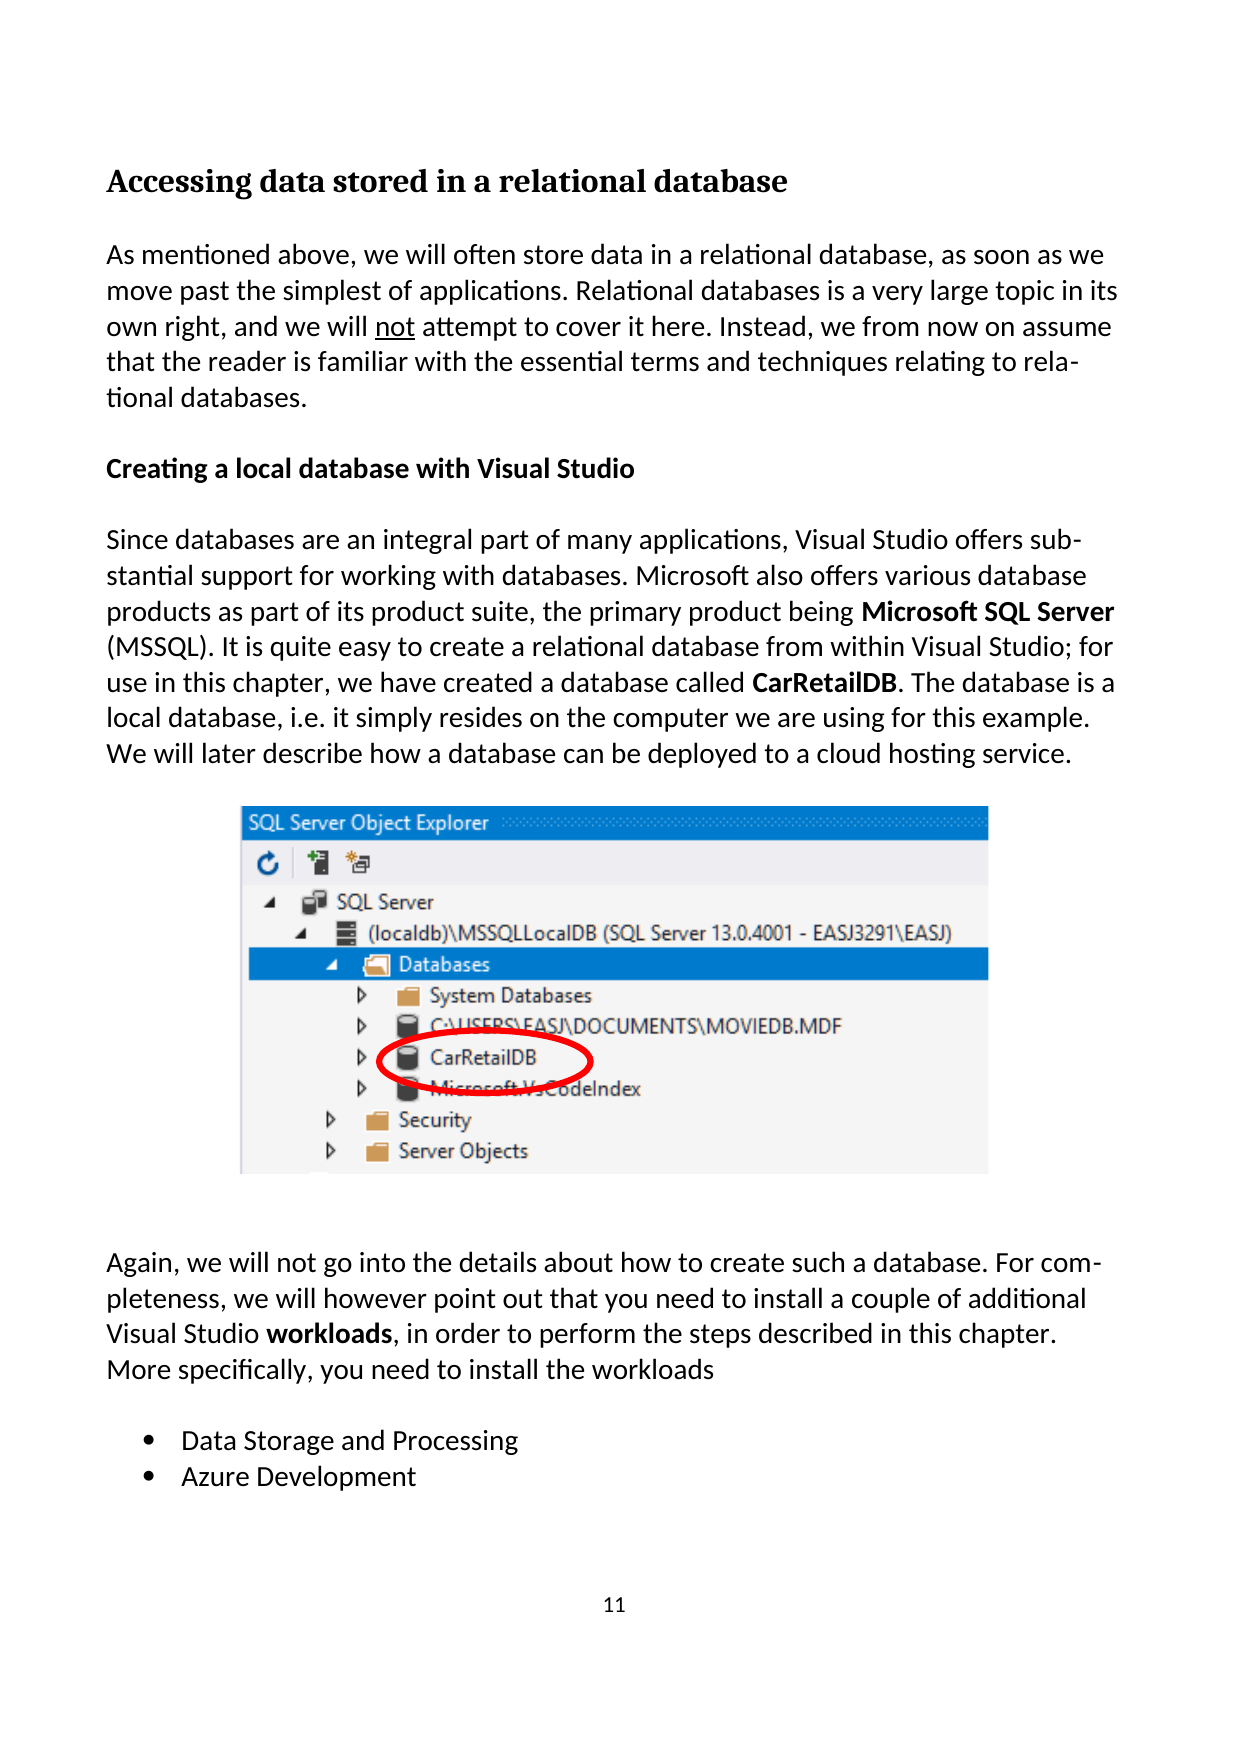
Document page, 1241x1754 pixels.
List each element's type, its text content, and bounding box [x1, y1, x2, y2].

picture [239, 806, 989, 1174]
list Azure Development [144, 1458, 1121, 1494]
subtitle Accessing data stored in a relational database [106, 162, 1121, 201]
text Since databases are an integral part of many applications, Visual Studio offers substantial support for working with databases. Microsoft also offers various database products as part of its product suite, the primary product being Microsoft SQL Server (MSSQL). It is quite easy to create a relational database from within Visual Studio; for use in this chapter, we have created a database called CarRetailDB. The database is a local database, i.e. it simply resides on the computer we are using for this example. We will later describe how a database can be deployed to a cloud hosting service. [106, 521, 1121, 771]
subtitle Creating a local database with Visual Studio [106, 450, 1121, 486]
list Data Storage and Processing [144, 1422, 1121, 1458]
text Again, we will not go into the details about how to create such a database. For completeness, we will however point out that you need to install a couple of additional Visual Studio workloads, in order to perform the steps described in this chapter. More specifically, you need to install the workloads [106, 1244, 1121, 1387]
text As mentioned above, we will often store data in a relational database, as soon as we move past the simplest of applications. Relational databases is a very large topic in its own right, and we will not attempt to cover it here. Instead, we from now on assume that the reader is familiar with the essential terms and techniques relating to relational databases. [106, 236, 1121, 414]
